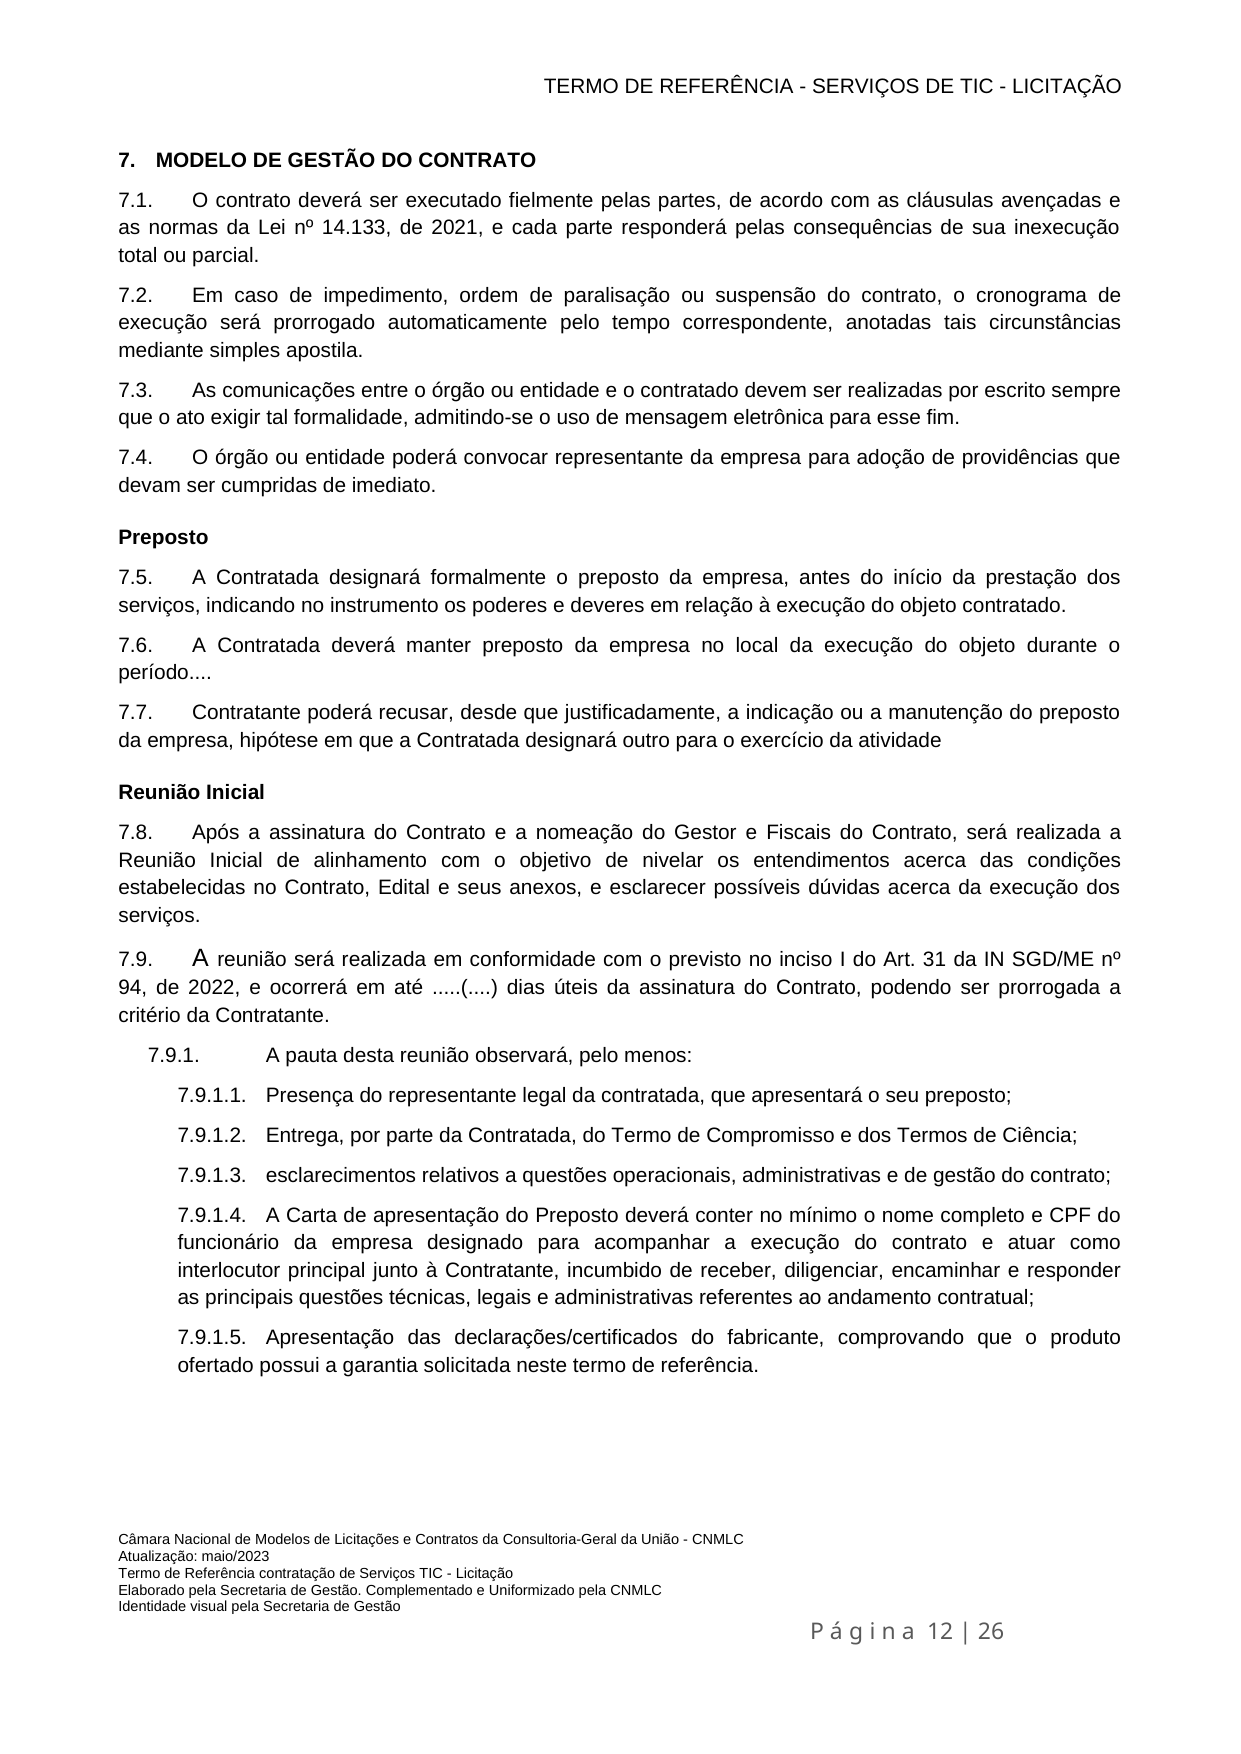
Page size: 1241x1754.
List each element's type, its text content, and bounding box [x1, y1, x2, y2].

text Presença do representante legal da contratada, que apresentará o seu preposto; [177, 1082, 1122, 1106]
text Apresentação das declarações/certificados do fabricante, comprovando que o produto ofertado possui a garantia solicitada neste termo de referência. [177, 1325, 1122, 1376]
text Entrega, por parte da Contratada, do Termo de Compromisso e dos Termos de Ciência; [177, 1122, 1122, 1146]
text Após a assinatura do Contrato e a nomeação do Gestor e Fiscais do Contrato, será realizada a Reunião Inicial de alinhamento com o objetivo de nivelar os entendimentos acerca das condições estabelecidas no Contrato, Edital e seus anexos, e esclarecer possíveis dúvidas acerca da execução dos serviços. [118, 820, 1122, 927]
text O órgão ou entidade poderá convocar representante da empresa para adoção de providências que devam ser cumpridas de imediato. [118, 445, 1122, 497]
text As comunicações entre o órgão ou entidade e o contratado devem ser realizadas por escrito sempre que o ato exigir tal formalidade, admitindo-se o uso de mensagem eletrônica para esse fim. [118, 378, 1122, 429]
text A Contratada designará formalmente o preposto da empresa, antes do início da prestação dos serviços, indicando no instrumento os poderes e deveres em relação à execução do objeto contratado. [118, 565, 1122, 617]
text esclarecimentos relativos a questões operacionais, administrativas e de gestão do contrato; [177, 1162, 1122, 1186]
text A Contratada deverá manter preposto da empresa no local da execução do objeto durante o período.... [118, 633, 1122, 684]
text A reunião será realizada em conformidade com o previsto no inciso I do Art. 31 da IN SGD/ME nº 94, de 2022, e ocorrerá em até .....(....) dias úteis da assinatura do Contrato, podendo ser prorrogada a critério da Contratante. [118, 943, 1122, 1026]
text Reunião Inicial [118, 780, 1122, 804]
text Preposto [118, 525, 1122, 549]
text Em caso de impedimento, ordem de paralisação ou suspensão do contrato, o cronograma de execução será prorrogado automaticamente pelo tempo correspondente, anotadas tais circunstâncias mediante simples apostila. [118, 283, 1122, 362]
text O contrato deverá ser executado fielmente pelas partes, de acordo com as cláusulas avençadas e as normas da Lei nº 14.133, de 2021, e cada parte responderá pelas consequências de sua inexecução total ou parcial. [118, 188, 1122, 267]
text Contratante poderá recusar, desde que justificadamente, a indicação ou a manutenção do preposto da empresa, hipótese em que a Contratada designará outro para o exercício da atividade [118, 700, 1122, 752]
text A pauta desta reunião observará, pelo menos: [148, 1042, 1122, 1066]
text A Carta de apresentação do Preposto deverá conter no mínimo o nome completo e CPF do funcionário da empresa designado para acompanhar a execução do contrato e atuar como interlocutor principal junto à Contratante, incumbido de receber, diligenciar, encaminhar e responder as principais questões técnicas, legais e administrativas referentes ao andamento contratual; [177, 1202, 1122, 1309]
text MODELO DE GESTÃO DO CONTRATO [118, 148, 1122, 172]
